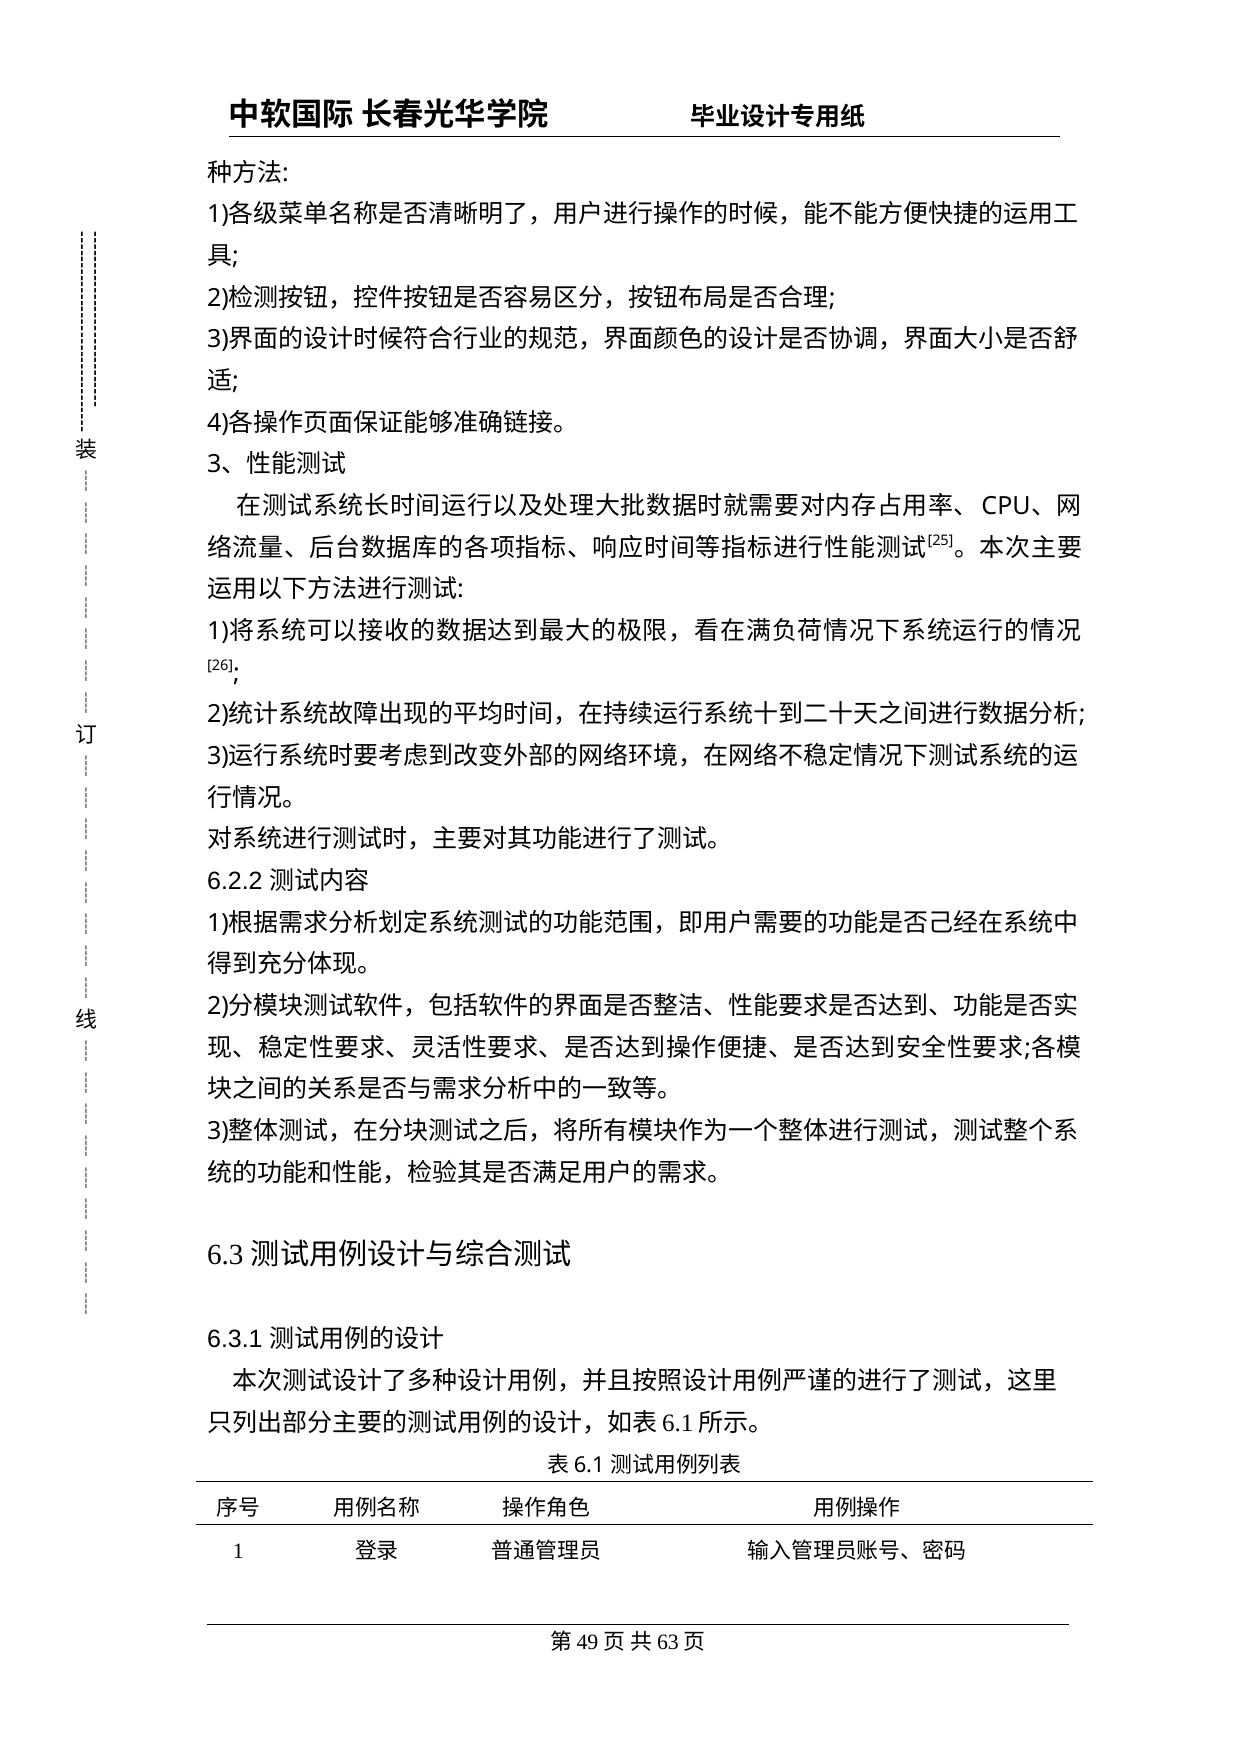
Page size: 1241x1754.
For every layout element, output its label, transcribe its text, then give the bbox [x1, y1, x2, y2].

subtitle 6.3.1 测试用例的设计 [207, 1314, 1082, 1356]
text 表6.1 测试用例列表 [207, 1439, 1082, 1481]
table_header 操作角色 [473, 1482, 620, 1524]
text 对系统进行测试时，主要对其功能进行了测试。 [207, 814, 1082, 856]
text 本次测试设计了多种设计用例，并且按照设计用例严谨的进行了测试，这里 [207, 1356, 1082, 1398]
table_cell 1 [196, 1525, 281, 1566]
text 3)整体测试，在分块测试之后，将所有模块作为一个整体进行测试，测试整个系统的功能和性能，检验其是否满足用户的需求。 [207, 1106, 1082, 1189]
text 3)运行系统时要考虑到改变外部的网络环境，在网络不稳定情况下测试系统的运行情况。 [207, 731, 1082, 814]
text 1)各级菜单名称是否清晰明了，用户进行操作的时候，能不能方便快捷的运用工具; [207, 189, 1082, 273]
table_cell 普通管理员 [473, 1525, 620, 1566]
text 2)分模块测试软件，包括软件的界面是否整洁、性能要求是否达到、功能是否实现、稳定性要求、灵活性要求、是否达到操作便捷、是否达到安全性要求;各模块之间的关系是否与需求分析中的一致等。 [207, 981, 1082, 1106]
text 在测试系统长时间运行以及处理大批数据时就需要对内存占用率、CPU、网络流量、后台数据库的各项指标、响应时间等指标进行性能测试[25]。本次主要运用以下方法进行测试: [207, 481, 1082, 606]
table_cell 登录 [281, 1525, 472, 1566]
text 1)根据需求分析划定系统测试的功能范围，即用户需要的功能是否己经在系统中得到充分体现。 [207, 898, 1082, 981]
table_cell 输入管理员账号、密码 [620, 1525, 1093, 1566]
text 1)将系统可以接收的数据达到最大的极限，看在满负荷情况下系统运行的情况[26]; [207, 606, 1082, 689]
table_header 用例名称 [281, 1482, 472, 1524]
text 只列出部分主要的测试用例的设计，如表6.1所示。 [207, 1398, 1082, 1439]
text 3、性能测试 [207, 439, 1082, 481]
subtitle 6.2.2 测试内容 [207, 856, 1082, 898]
text 4)各操作页面保证能够准确链接。 [207, 398, 1082, 439]
text 3)界面的设计时候符合行业的规范，界面颜色的设计是否协调，界面大小是否舒适; [207, 314, 1082, 398]
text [207, 148, 1082, 189]
table_header 序号 [196, 1482, 281, 1524]
table_header 用例操作 [620, 1482, 1093, 1524]
text 2)检测按钮，控件按钮是否容易区分，按钮布局是否合理; [207, 273, 1082, 314]
subtitle 6.3 测试用例设计与综合测试 [207, 1231, 1082, 1273]
text 2)统计系统故障出现的平均时间，在持续运行系统十到二十天之间进行数据分析; [207, 689, 1082, 731]
